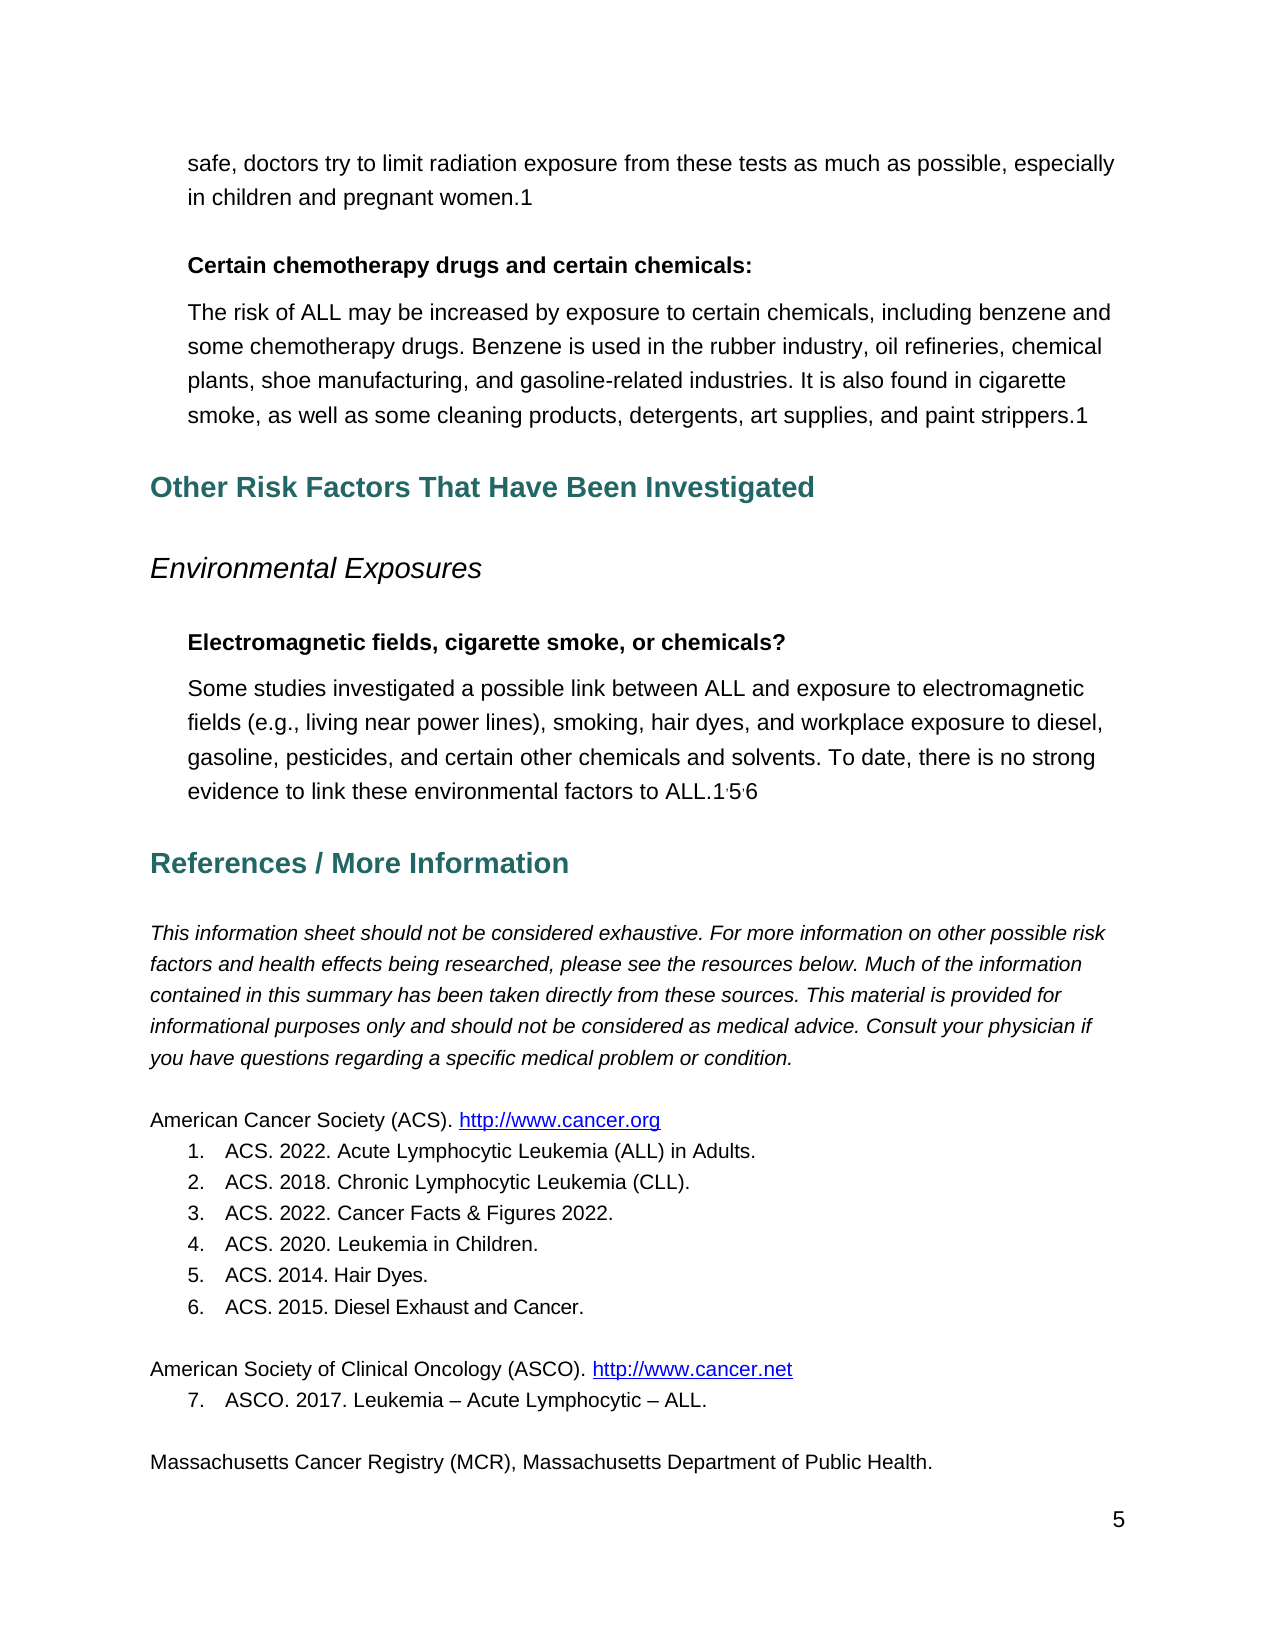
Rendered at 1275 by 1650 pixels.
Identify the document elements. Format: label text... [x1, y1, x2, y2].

text American Cancer Society (ACS). http://www.cancer.org [150, 1108, 1125, 1132]
list ACS. 2022. Cancer Facts & Figures 2022. [187, 1201, 1125, 1225]
text Environmental Exposures [150, 551, 1125, 584]
text Other Risk Factors That Have Been Investigated [150, 470, 1125, 503]
text This information sheet should not be considered exhaustive. For more information on other possible risk factors and health effects being researched, please see the resources below. Much of the information contained in this summary has been taken directly from these sources. This material is provided for informational purposes only and should not be considered as medical advice. Consult your physician if you have questions regarding a specific medical problem or condition. [150, 921, 1125, 1069]
list ACS. 2022. Acute Lymphocytic Leukemia (ALL) in Adults. [187, 1139, 1125, 1163]
text American Society of Clinical Oncology (ASCO). http://www.cancer.net [150, 1357, 1125, 1381]
text The risk of ALL may be increased by exposure to certain chemicals, including benzene and some chemotherapy drugs. Benzene is used in the rubber industry, oil refineries, chemical plants, shoe manufacturing, and gasoline-related industries. It is also found in cigarette smoke, as well as some cleaning products, detergents, art supplies, and paint strippers.1 [187, 299, 1125, 428]
list ACS. 2015. Diesel Exhaust and Cancer. [187, 1294, 1125, 1318]
list ASCO. 2017. Leukemia – Acute Lymphocytic – ALL. [187, 1388, 1125, 1412]
text Electromagnetic fields, cigarette smoke, or chemicals? [187, 628, 1125, 655]
list ACS. 2014. Hair Dyes. [187, 1263, 1125, 1287]
text Certain chemotherapy drugs and certain chemicals: [187, 252, 1125, 279]
subtitle References / More Information [150, 846, 1125, 879]
text Some studies investigated a possible link between ALL and exposure to electromagnetic fields (e.g., living near power lines), smoking, hair dyes, and workplace exposure to diesel, gasoline, pesticides, and certain other chemicals and solvents. To date, there is no strong evidence to link these environmental factors to ALL.1,5,6 [187, 675, 1125, 804]
list ACS. 2020. Leukemia in Children. [187, 1232, 1125, 1256]
list ACS. 2018. Chronic Lymphocytic Leukemia (CLL). [187, 1170, 1125, 1194]
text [187, 150, 1125, 211]
text Massachusetts Cancer Registry (MCR), Massachusetts Department of Public Health. [150, 1450, 1125, 1474]
